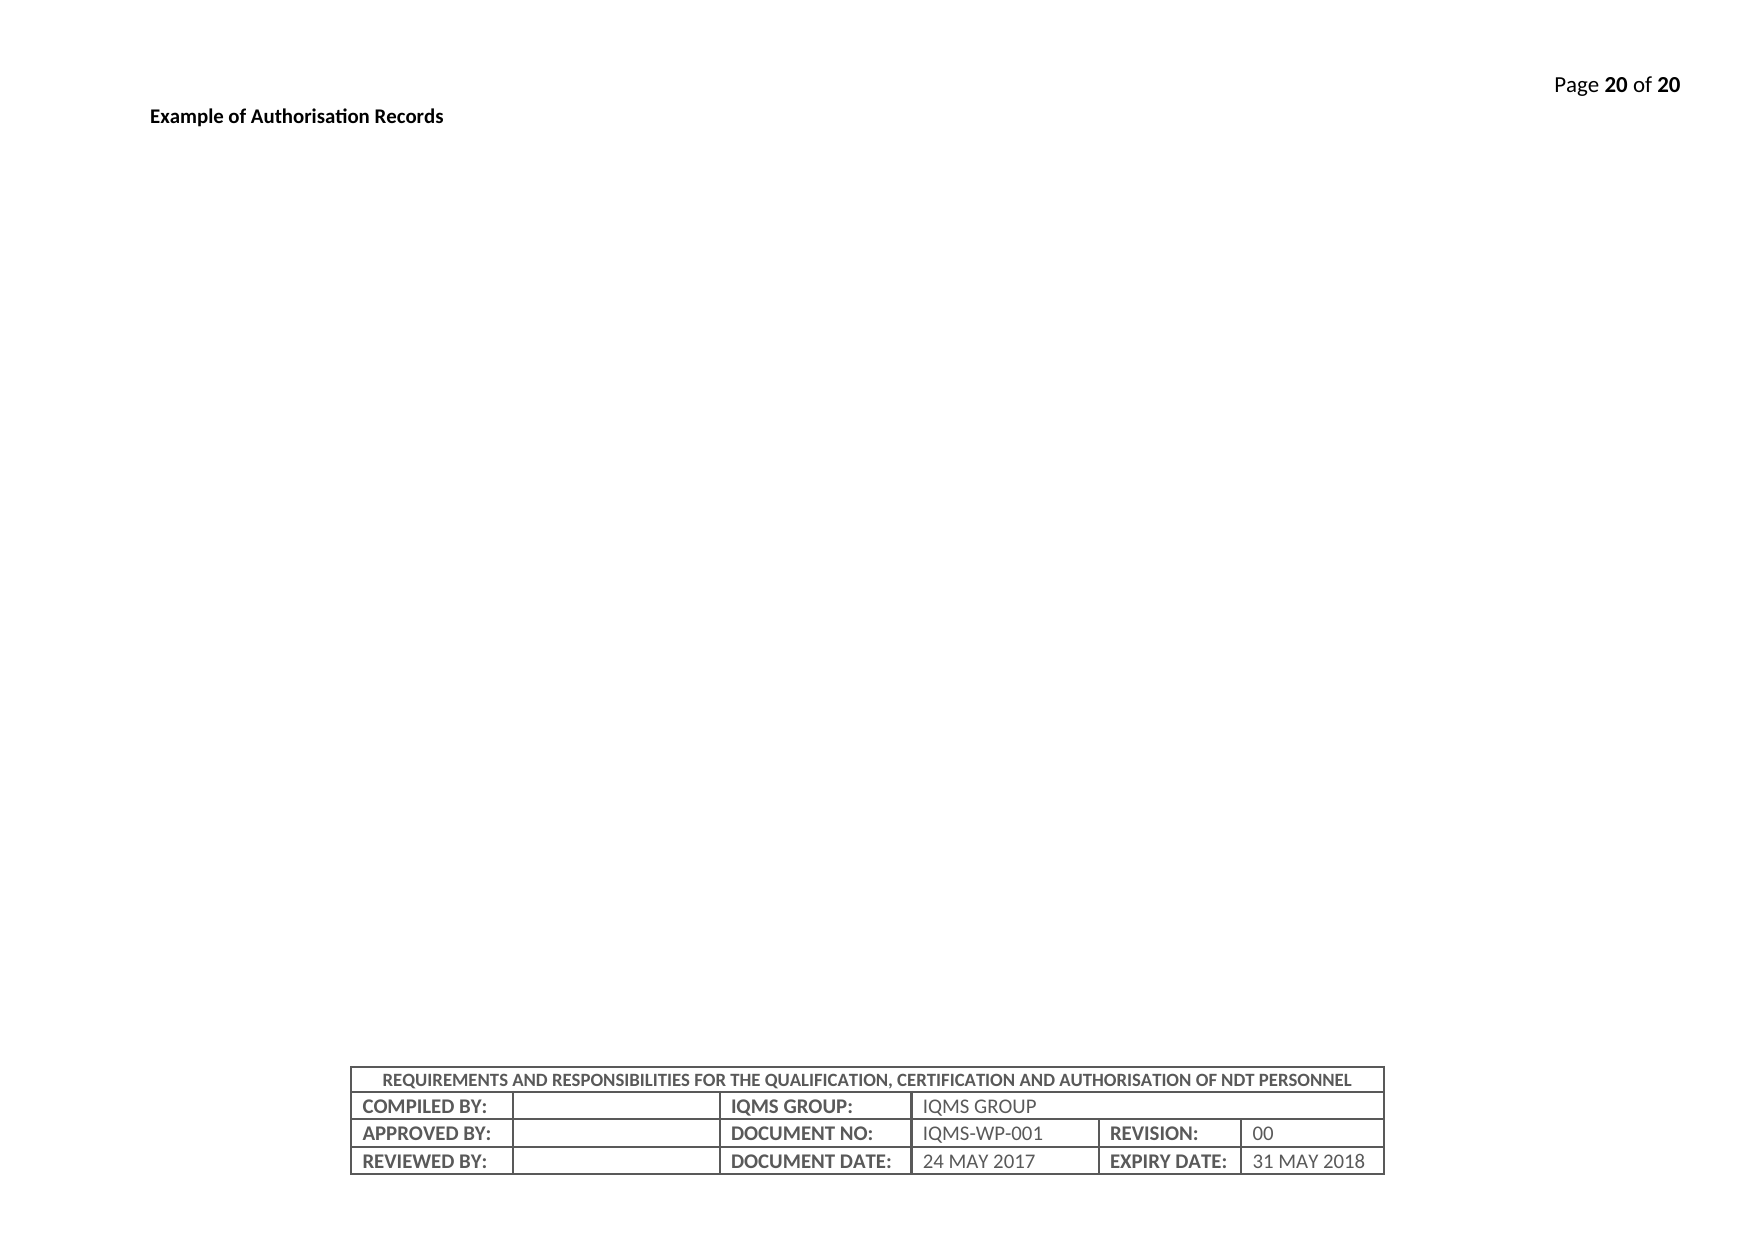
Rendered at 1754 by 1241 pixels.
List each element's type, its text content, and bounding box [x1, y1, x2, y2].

subtitle Example of Authorisation Records [150, 103, 1665, 129]
